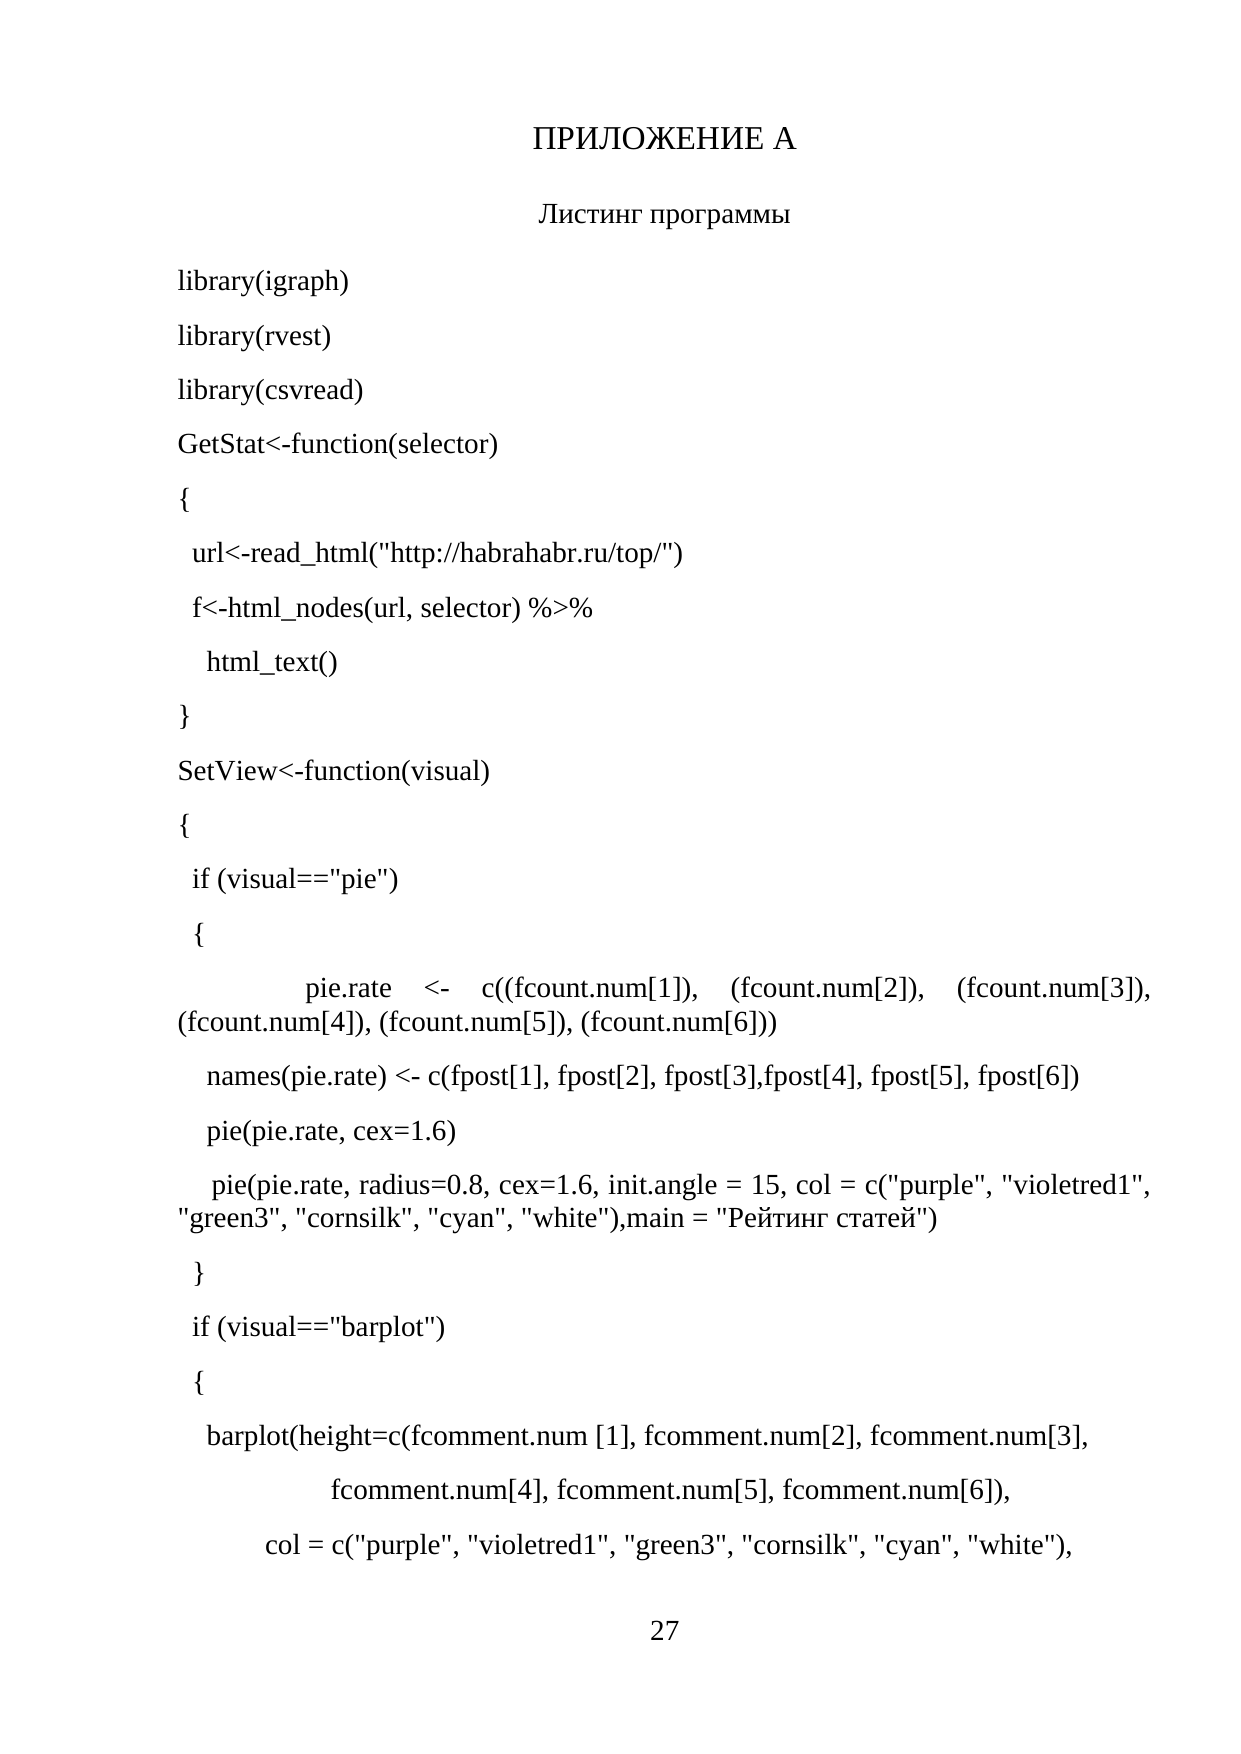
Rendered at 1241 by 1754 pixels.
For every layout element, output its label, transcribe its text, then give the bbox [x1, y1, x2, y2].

text } [177, 1255, 1152, 1288]
text { [177, 1364, 1152, 1397]
text barplot(height=c(fcomment.num [1], fcomment.num[2], fcomment.num[3], [177, 1418, 1152, 1452]
text } [177, 698, 1152, 732]
text library(igraph) [177, 263, 1152, 297]
text GetStat<-function(selector) [177, 427, 1152, 460]
text { [177, 481, 1152, 514]
text { [177, 916, 1152, 949]
text library(rvest) [177, 318, 1152, 351]
text { [177, 807, 1152, 841]
text html_text() [177, 644, 1152, 678]
text col = c("purple", "violetred1", "green3", "cornsilk", "cyan", "white"), [177, 1527, 1152, 1560]
text pie(pie.rate, cex=1.6) [177, 1113, 1152, 1146]
text library(csvread) [177, 372, 1152, 406]
text if (visual=="barplot") [177, 1309, 1152, 1343]
text SetView<-function(visual) [177, 753, 1152, 786]
text f<-html_nodes(url, selector) %>% [177, 590, 1152, 623]
text if (visual=="pie") [177, 862, 1152, 895]
text url<-read_html("http://habrahabr.ru/top/") [177, 535, 1152, 569]
text Листинг программы [177, 196, 1152, 230]
text fcomment.num[4], fcomment.num[5], fcomment.num[6]), [177, 1472, 1152, 1506]
text pie(pie.rate, radius=0.8, cex=1.6, init.angle = 15, col = c("purple", "violetred1", "green3", "cornsilk", "cyan", "white"),main = "Рейтинг статей") [177, 1167, 1152, 1234]
text pie.rate <- c((fcount.num[1]), (fcount.num[2]), (fcount.num[3]), (fcount.num[4]), (fcount.num[5]), (fcount.num[6])) [177, 970, 1152, 1037]
text names(pie.rate) <- c(fpost[1], fpost[2], fpost[3],fpost[4], fpost[5], fpost[6]) [177, 1058, 1152, 1092]
text ПРИЛОЖЕНИЕ А [177, 118, 1152, 156]
